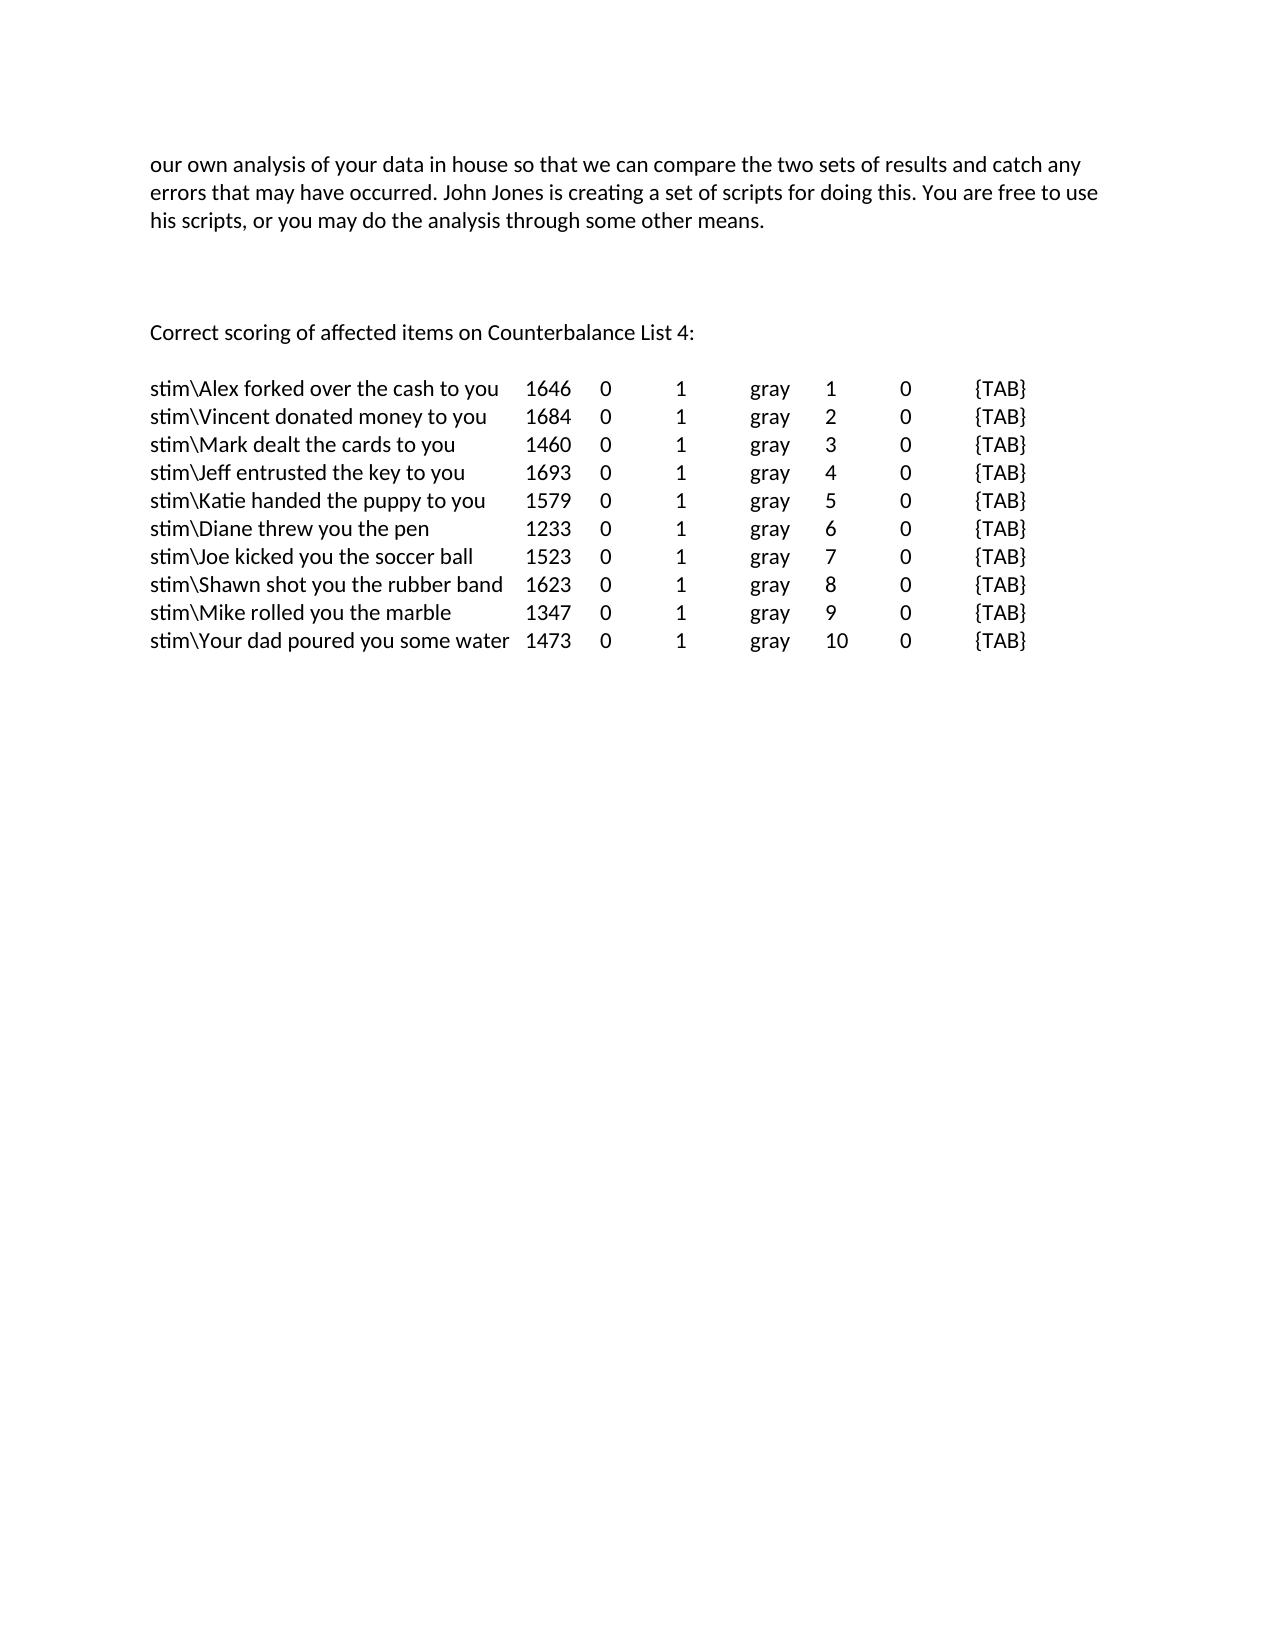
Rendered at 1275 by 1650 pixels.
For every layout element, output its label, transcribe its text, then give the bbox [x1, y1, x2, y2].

text stim\Joe kicked you the soccer ball 1523 0 1 gray 7 0 {TAB} [150, 542, 1125, 570]
text stim\Shawn shot you the rubber band 1623 0 1 gray 8 0 {TAB} [150, 570, 1125, 598]
text stim\Mike rolled you the marble 1347 0 1 gray 9 0 {TAB} [150, 598, 1125, 626]
text stim\Jeff entrusted the key to you 1693 0 1 gray 4 0 {TAB} [150, 458, 1125, 486]
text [150, 150, 1125, 234]
text Correct scoring of affected items on Counterbalance List 4: [150, 318, 1125, 346]
text stim\Vincent donated money to you 1684 0 1 gray 2 0 {TAB} [150, 402, 1125, 430]
text stim\Alex forked over the cash to you 1646 0 1 gray 1 0 {TAB} [150, 374, 1125, 402]
text stim\Your dad poured you some water 1473 0 1 gray 10 0 {TAB} [150, 626, 1125, 654]
text stim\Mark dealt the cards to you 1460 0 1 gray 3 0 {TAB} [150, 430, 1125, 458]
text stim\Diane threw you the pen 1233 0 1 gray 6 0 {TAB} [150, 514, 1125, 542]
text stim\Katie handed the puppy to you 1579 0 1 gray 5 0 {TAB} [150, 486, 1125, 514]
